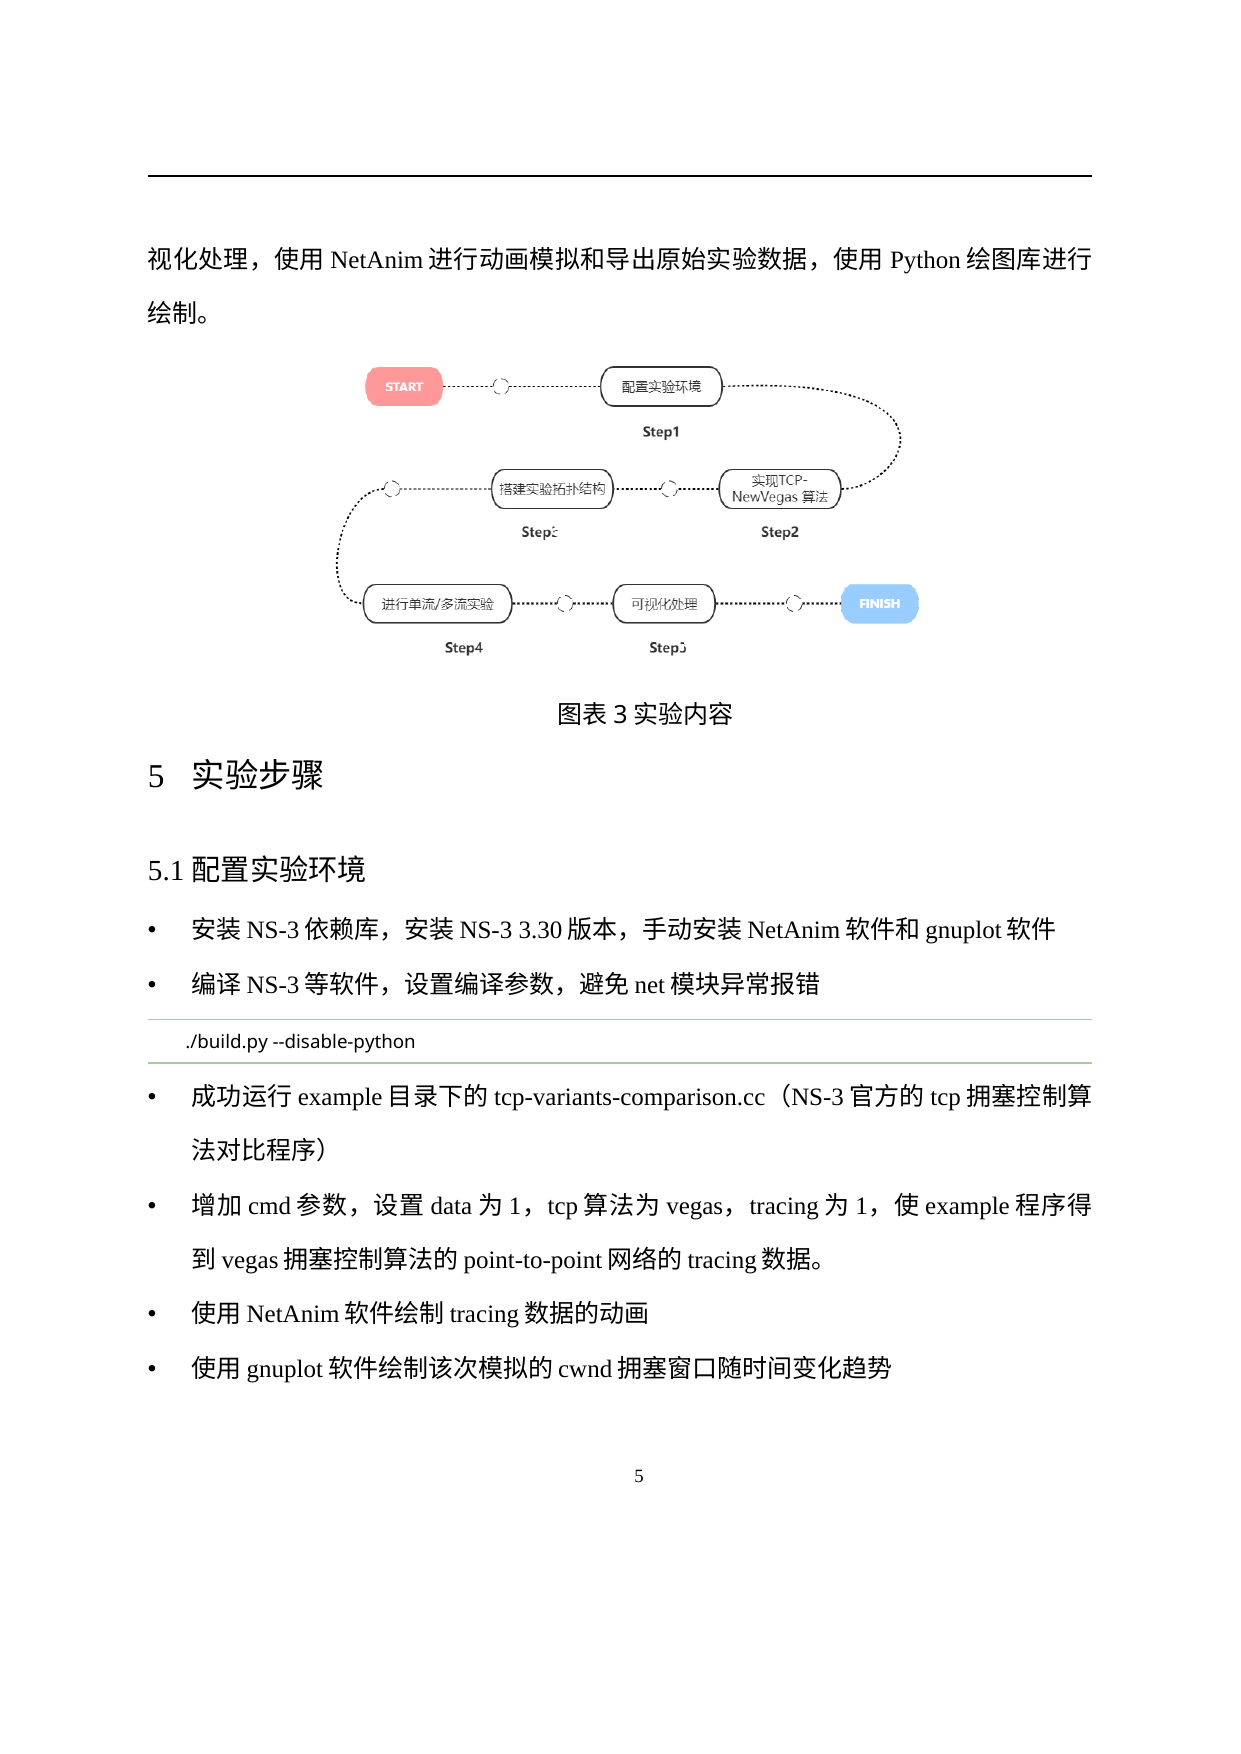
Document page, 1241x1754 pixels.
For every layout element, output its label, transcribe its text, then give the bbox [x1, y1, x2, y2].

text ./build.py --disable-python [148, 1020, 1092, 1062]
list 编译NS-3等软件，设置编译参数，避免net模块异常报错 [148, 964, 1092, 1000]
picture [297, 347, 993, 681]
text 图表 3 实验内容 [148, 694, 1092, 731]
list 成功运行example目录下的tcp-variants-comparison.cc（NS-3官方的tcp拥塞控制算法对比程序） [148, 1076, 1092, 1167]
list 增加cmd参数，设置data为1，tcp算法为vegas，tracing为1，使example程序得到vegas拥塞控制算法的point-to-point网络的tracing数据。 [148, 1185, 1092, 1276]
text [148, 239, 1092, 330]
list 使用gnuplot软件绘制该次模拟的cwnd拥塞窗口随时间变化趋势 [148, 1348, 1092, 1384]
subtitle 配置实验环境 [148, 846, 1092, 888]
list 使用NetAnim软件绘制tracing数据的动画 [148, 1294, 1092, 1330]
list 安装NS-3依赖库，安装NS-3 3.30版本，手动安装NetAnim软件和gnuplot软件 [148, 910, 1092, 946]
subtitle 实验步骤 [148, 749, 1092, 797]
